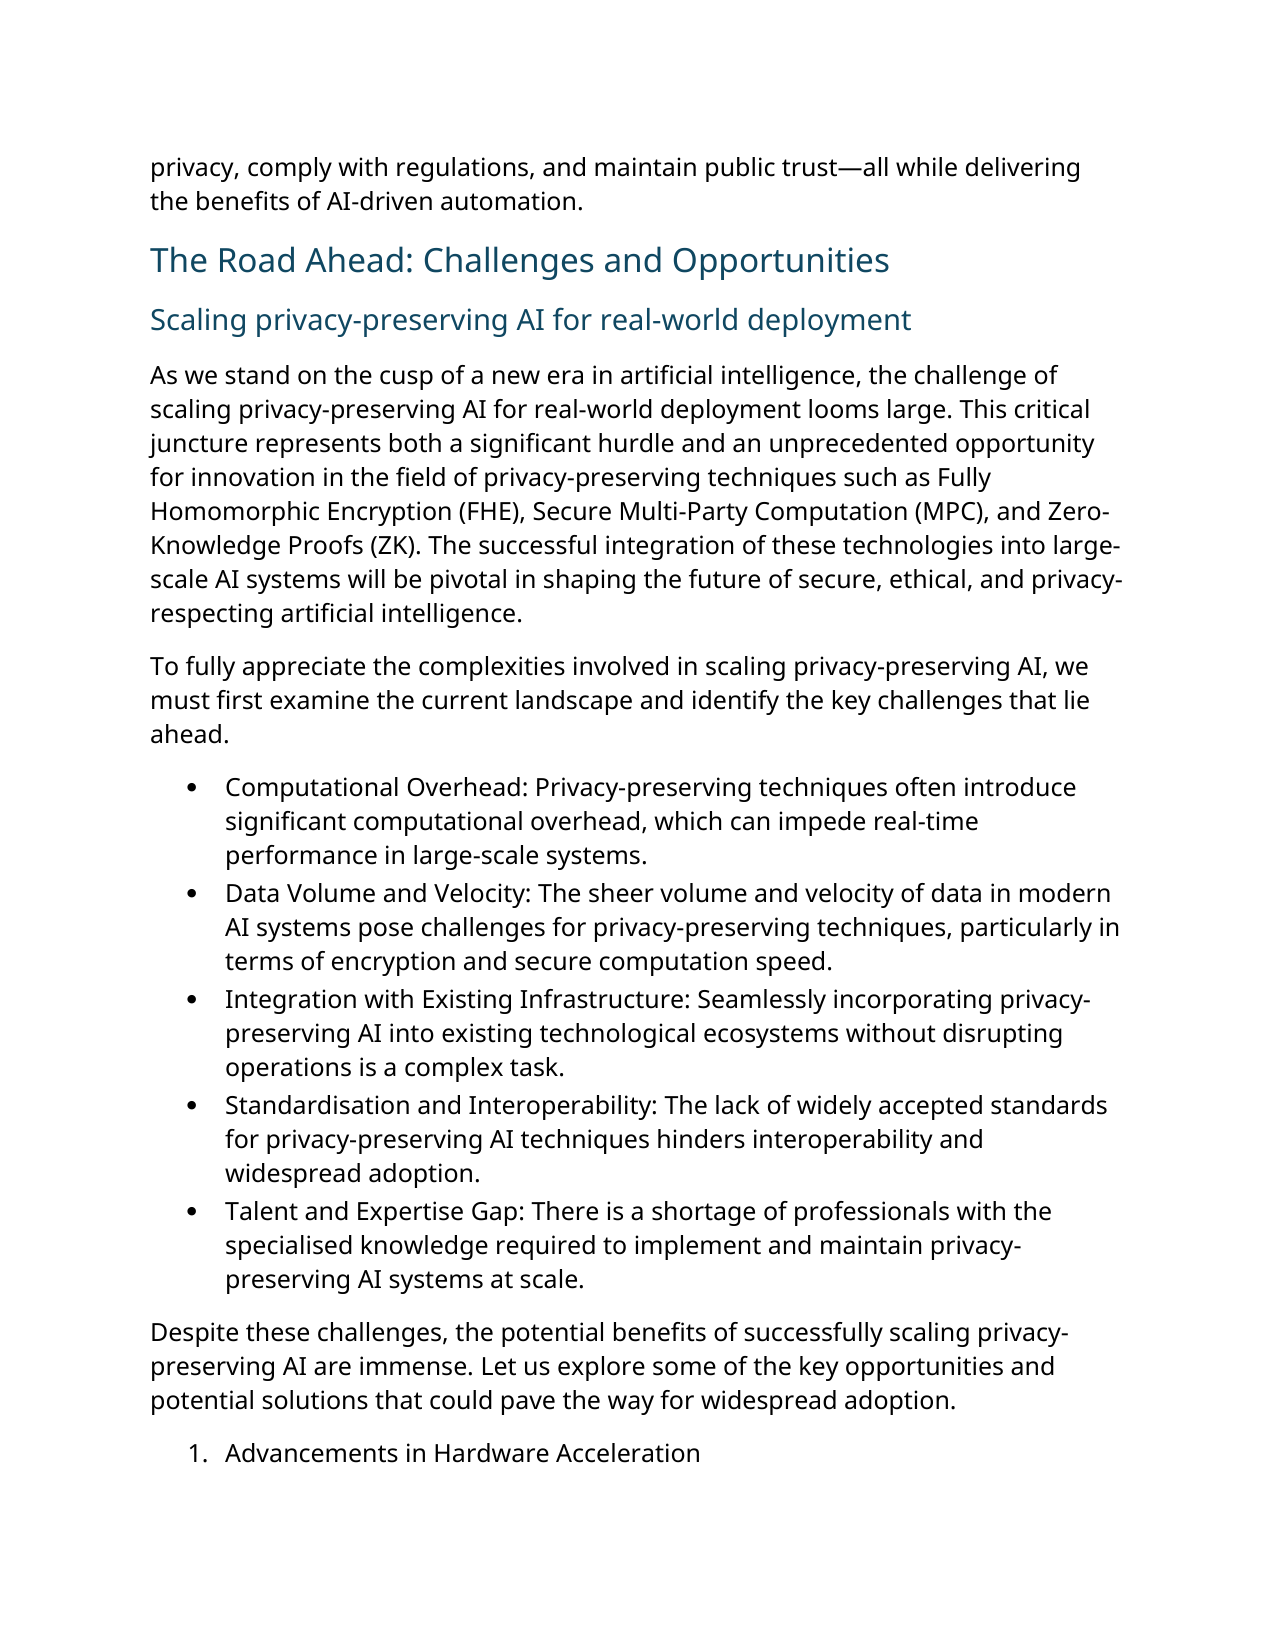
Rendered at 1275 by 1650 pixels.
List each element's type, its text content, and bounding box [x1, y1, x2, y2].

subtitle The Road Ahead: Challenges and Opportunities [150, 237, 1125, 282]
text To fully appreciate the complexities involved in scaling privacy-preserving AI, we must first examine the current landscape and identify the key challenges that lie ahead. [150, 649, 1125, 751]
list Data Volume and Velocity: The sheer volume and velocity of data in modern AI systems pose challenges for privacy-preserving techniques, particularly in terms of encryption and secure computation speed. [187, 876, 1125, 978]
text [150, 150, 1125, 218]
list Integration with Existing Infrastructure: Seamlessly incorporating privacy-preserving AI into existing technological ecosystems without disrupting operations is a complex task. [187, 981, 1125, 1084]
list Computational Overhead: Privacy-preserving techniques often introduce significant computational overhead, which can impede real-time performance in large-scale systems. [187, 769, 1125, 872]
subtitle Scaling privacy-preserving AI for real-world deployment [150, 299, 1125, 339]
list Talent and Expertise Gap: There is a shortage of professionals with the specialised knowledge required to implement and maintain privacy-preserving AI systems at scale. [187, 1193, 1125, 1296]
text As we stand on the cusp of a new era in artificial intelligence, the challenge of scaling privacy-preserving AI for real-world deployment looms large. This critical juncture represents both a significant hurdle and an unprecedented opportunity for innovation in the field of privacy-preserving techniques such as Fully Homomorphic Encryption (FHE), Secure Multi-Party Computation (MPC), and Zero-Knowledge Proofs (ZK). The successful integration of these technologies into large-scale AI systems will be pivotal in shaping the future of secure, ethical, and privacy-respecting artificial intelligence. [150, 357, 1125, 630]
list Standardisation and Interoperability: The lack of widely accepted standards for privacy-preserving AI techniques hinders interoperability and widespread adoption. [187, 1087, 1125, 1189]
text Despite these challenges, the potential benefits of successfully scaling privacy-preserving AI are immense. Let us explore some of the key opportunities and potential solutions that could pave the way for widespread adoption. [150, 1314, 1125, 1416]
list Advancements in Hardware Acceleration [187, 1435, 1125, 1469]
